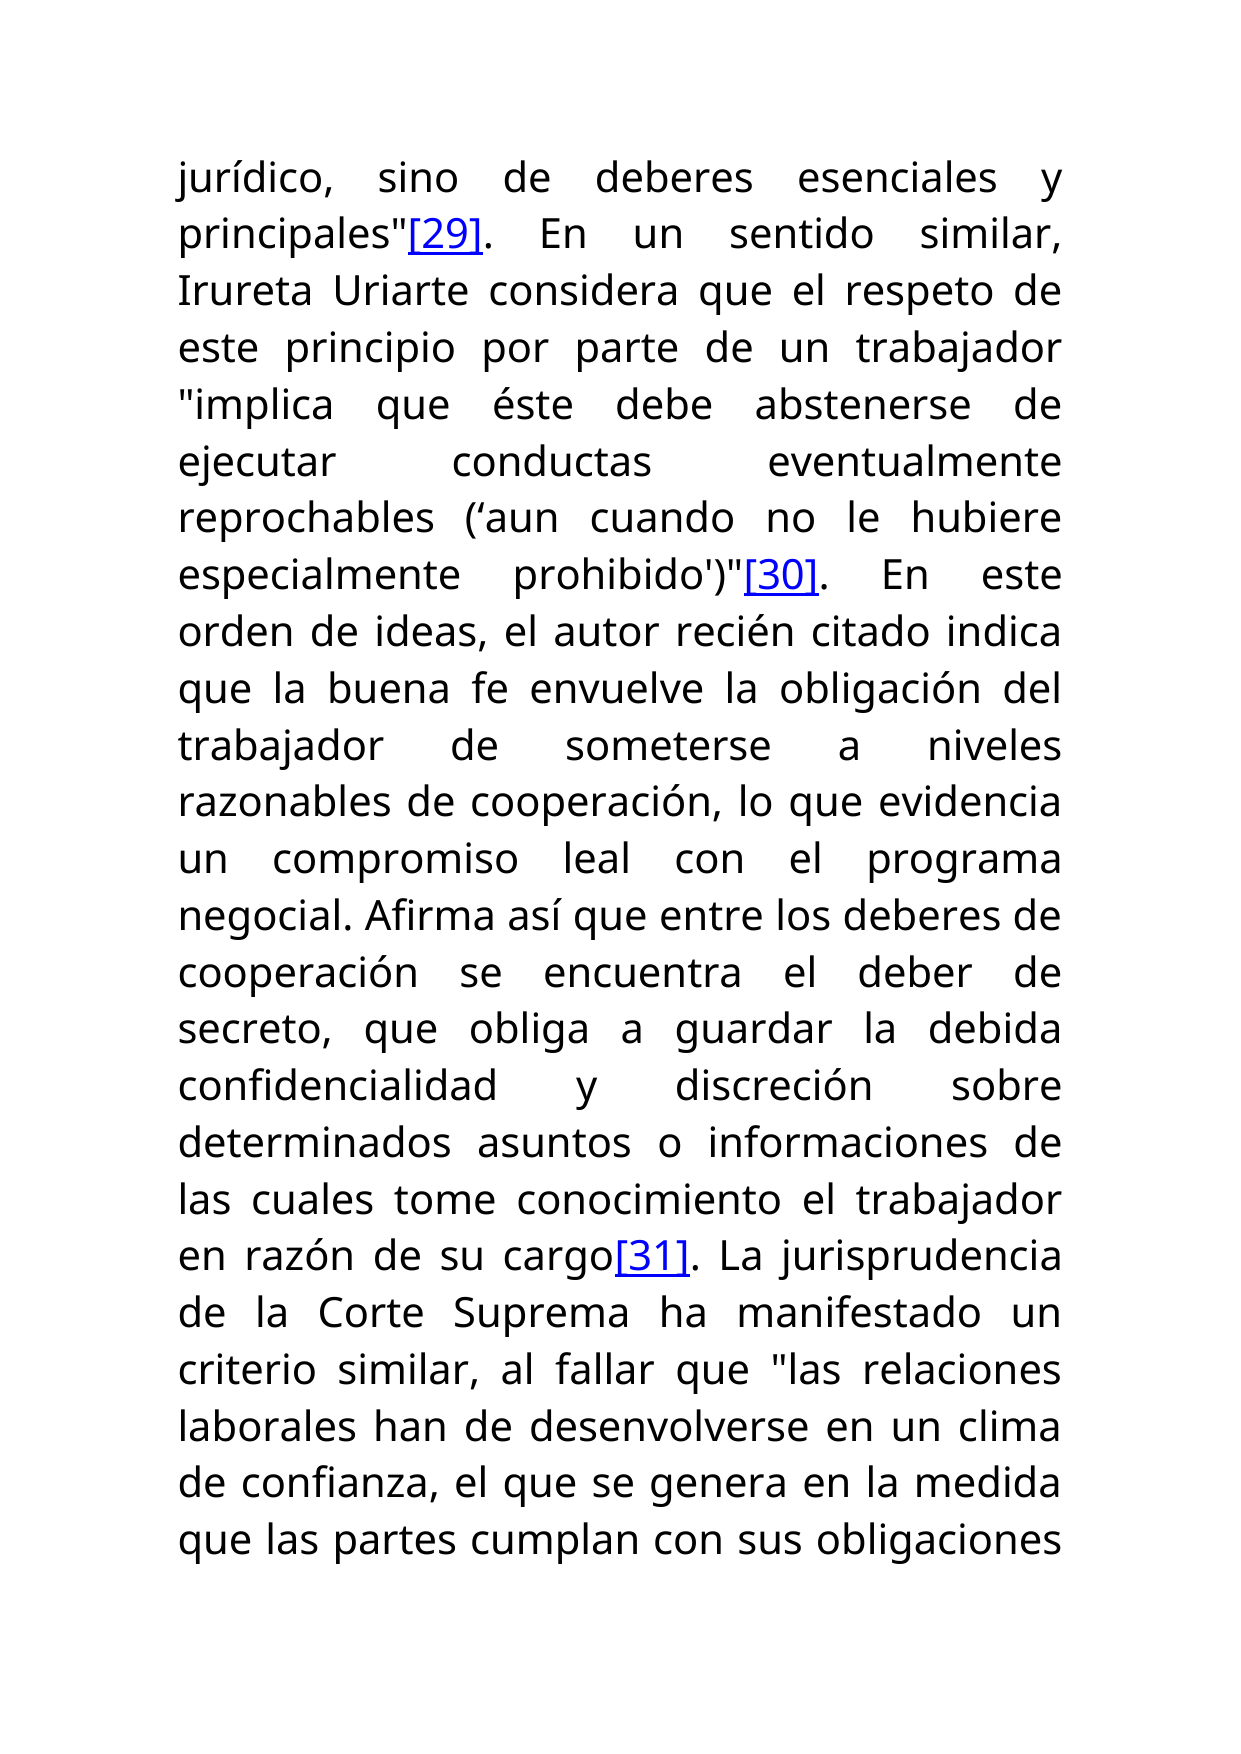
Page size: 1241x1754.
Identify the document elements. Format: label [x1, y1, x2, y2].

text [177, 148, 1063, 1567]
